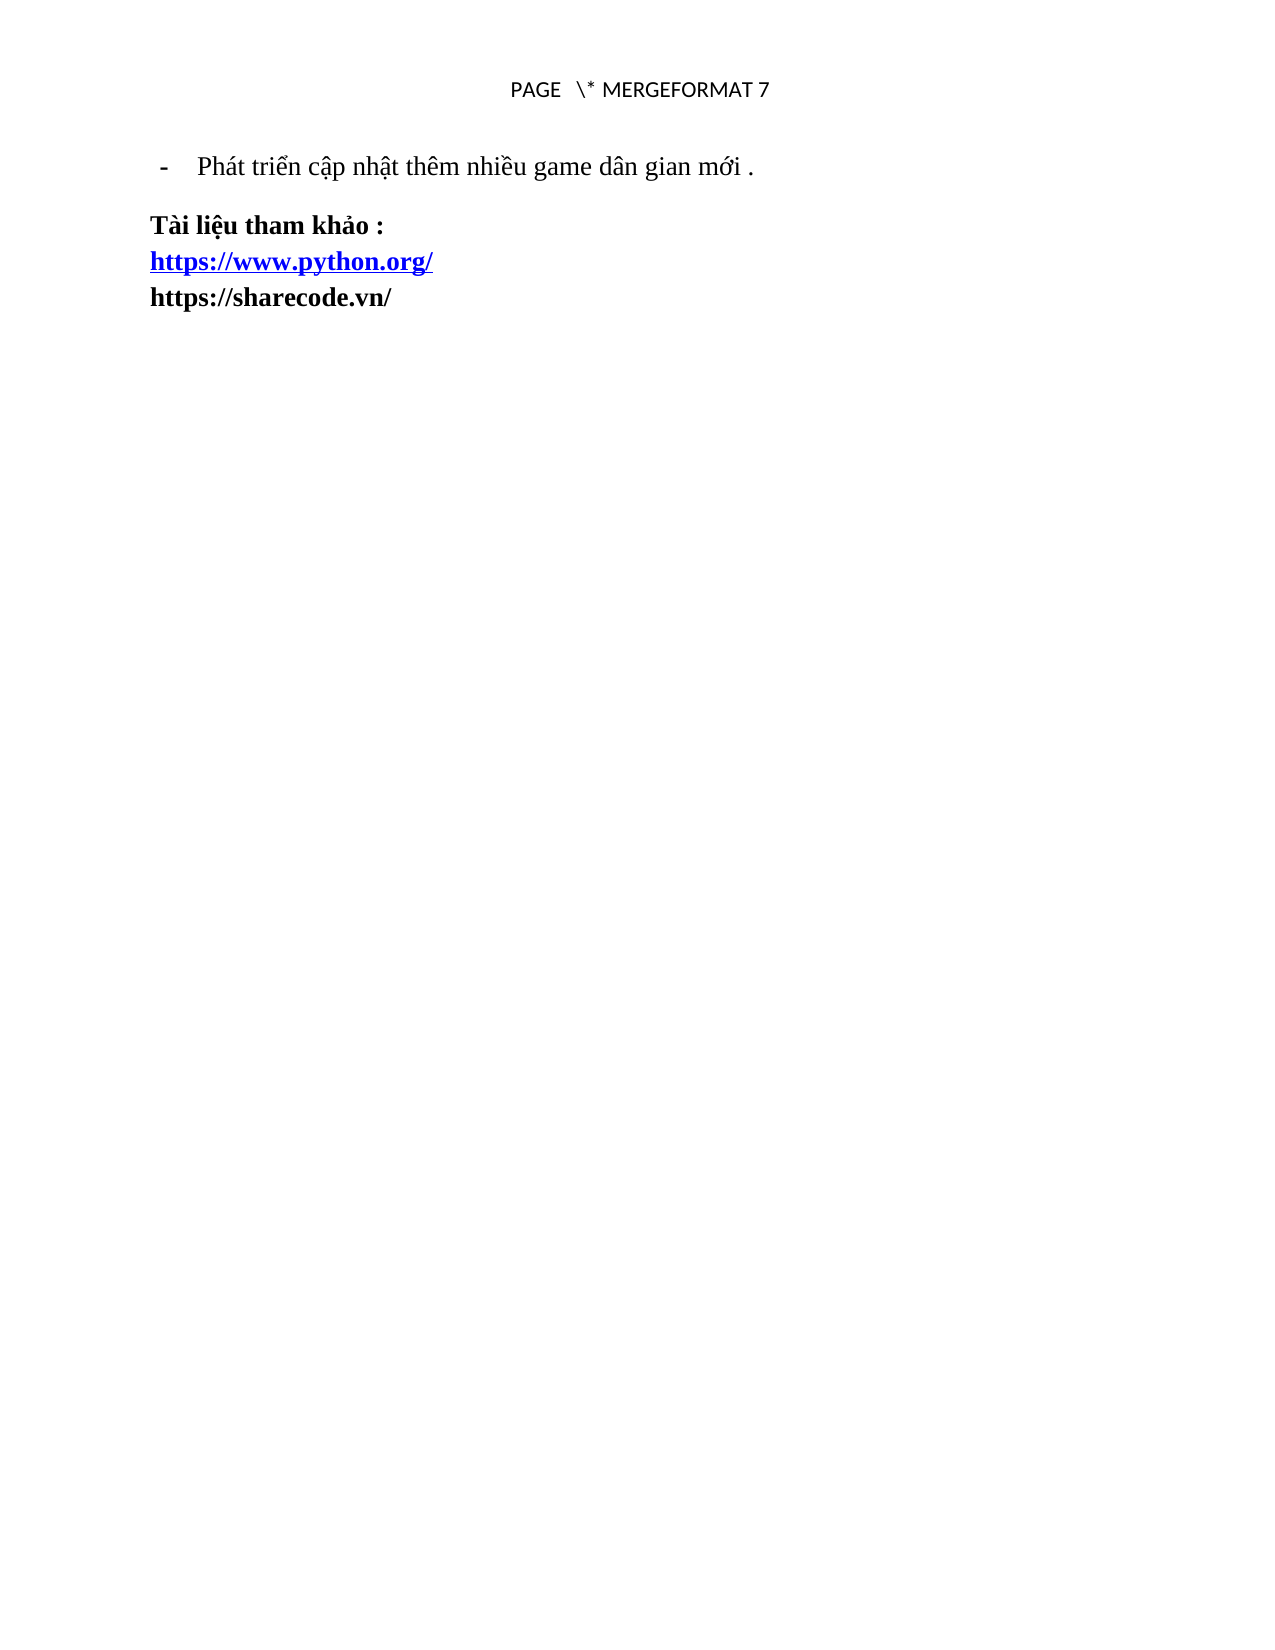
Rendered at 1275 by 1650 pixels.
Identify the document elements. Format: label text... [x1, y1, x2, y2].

list Phát triển cập nhật thêm nhiều game dân gian mới . [159, 150, 1125, 181]
text Tài liệu tham khảo : https://www.python.org/ https://sharecode.vn/ [150, 209, 1125, 312]
